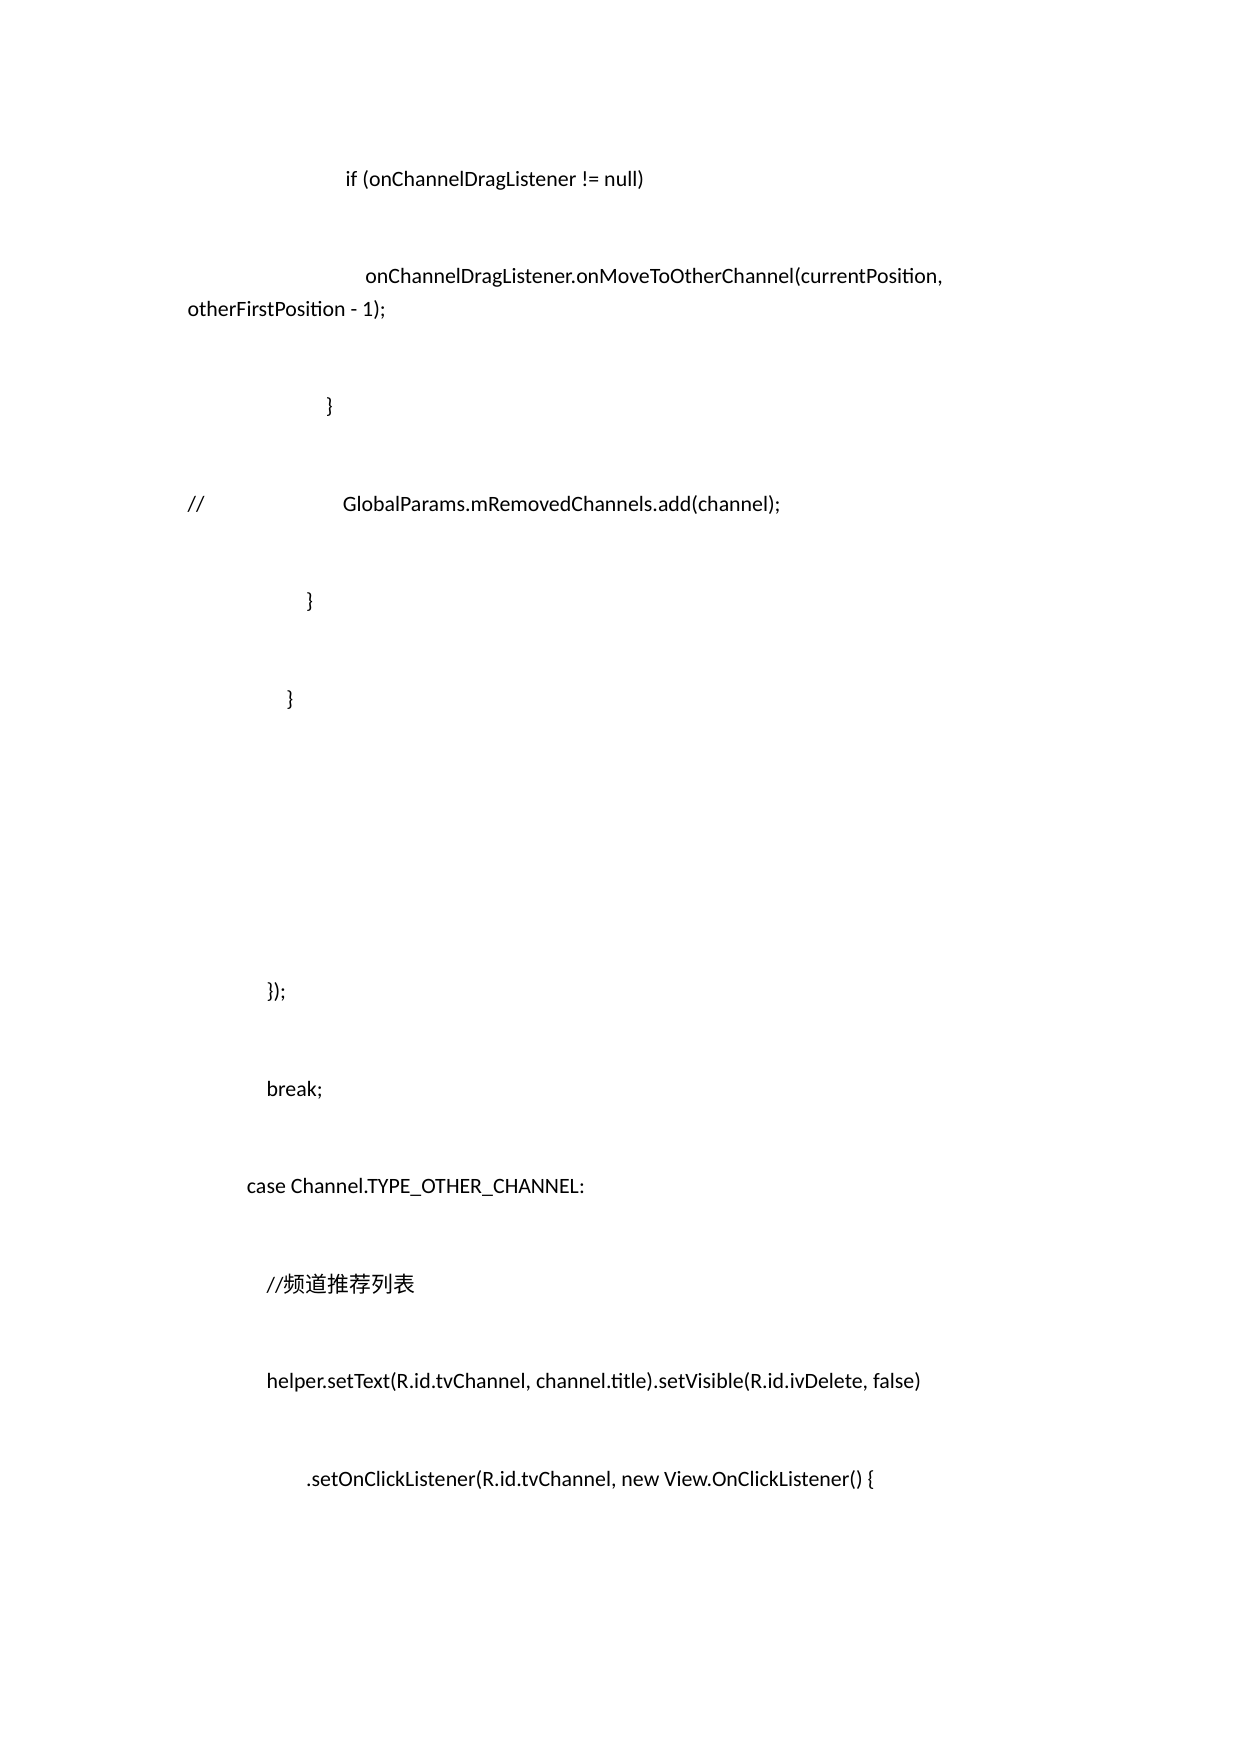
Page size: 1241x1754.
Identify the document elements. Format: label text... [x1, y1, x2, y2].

text helper.setText(R.id.tvChannel, channel.title).setVisible(R.id.ivDelete, false) [187, 1364, 1053, 1462]
text break; [187, 1072, 1053, 1169]
text } [187, 584, 1053, 682]
text }); [187, 974, 1053, 1072]
text case Channel.TYPE_OTHER_CHANNEL: [187, 1169, 1053, 1267]
text if (onChannelDragListener != null) [187, 162, 1053, 259]
text } [187, 389, 1053, 487]
text } [187, 682, 1053, 779]
text //频道推荐列表 [187, 1267, 1053, 1364]
text // GlobalParams.mRemovedChannels.add(channel); [187, 487, 1053, 584]
text .setOnClickListener(R.id.tvChannel, new View.OnClickListener() { [187, 1462, 1053, 1559]
text onChannelDragListener.onMoveToOtherChannel(currentPosition, otherFirstPosition - 1); [187, 259, 1053, 389]
